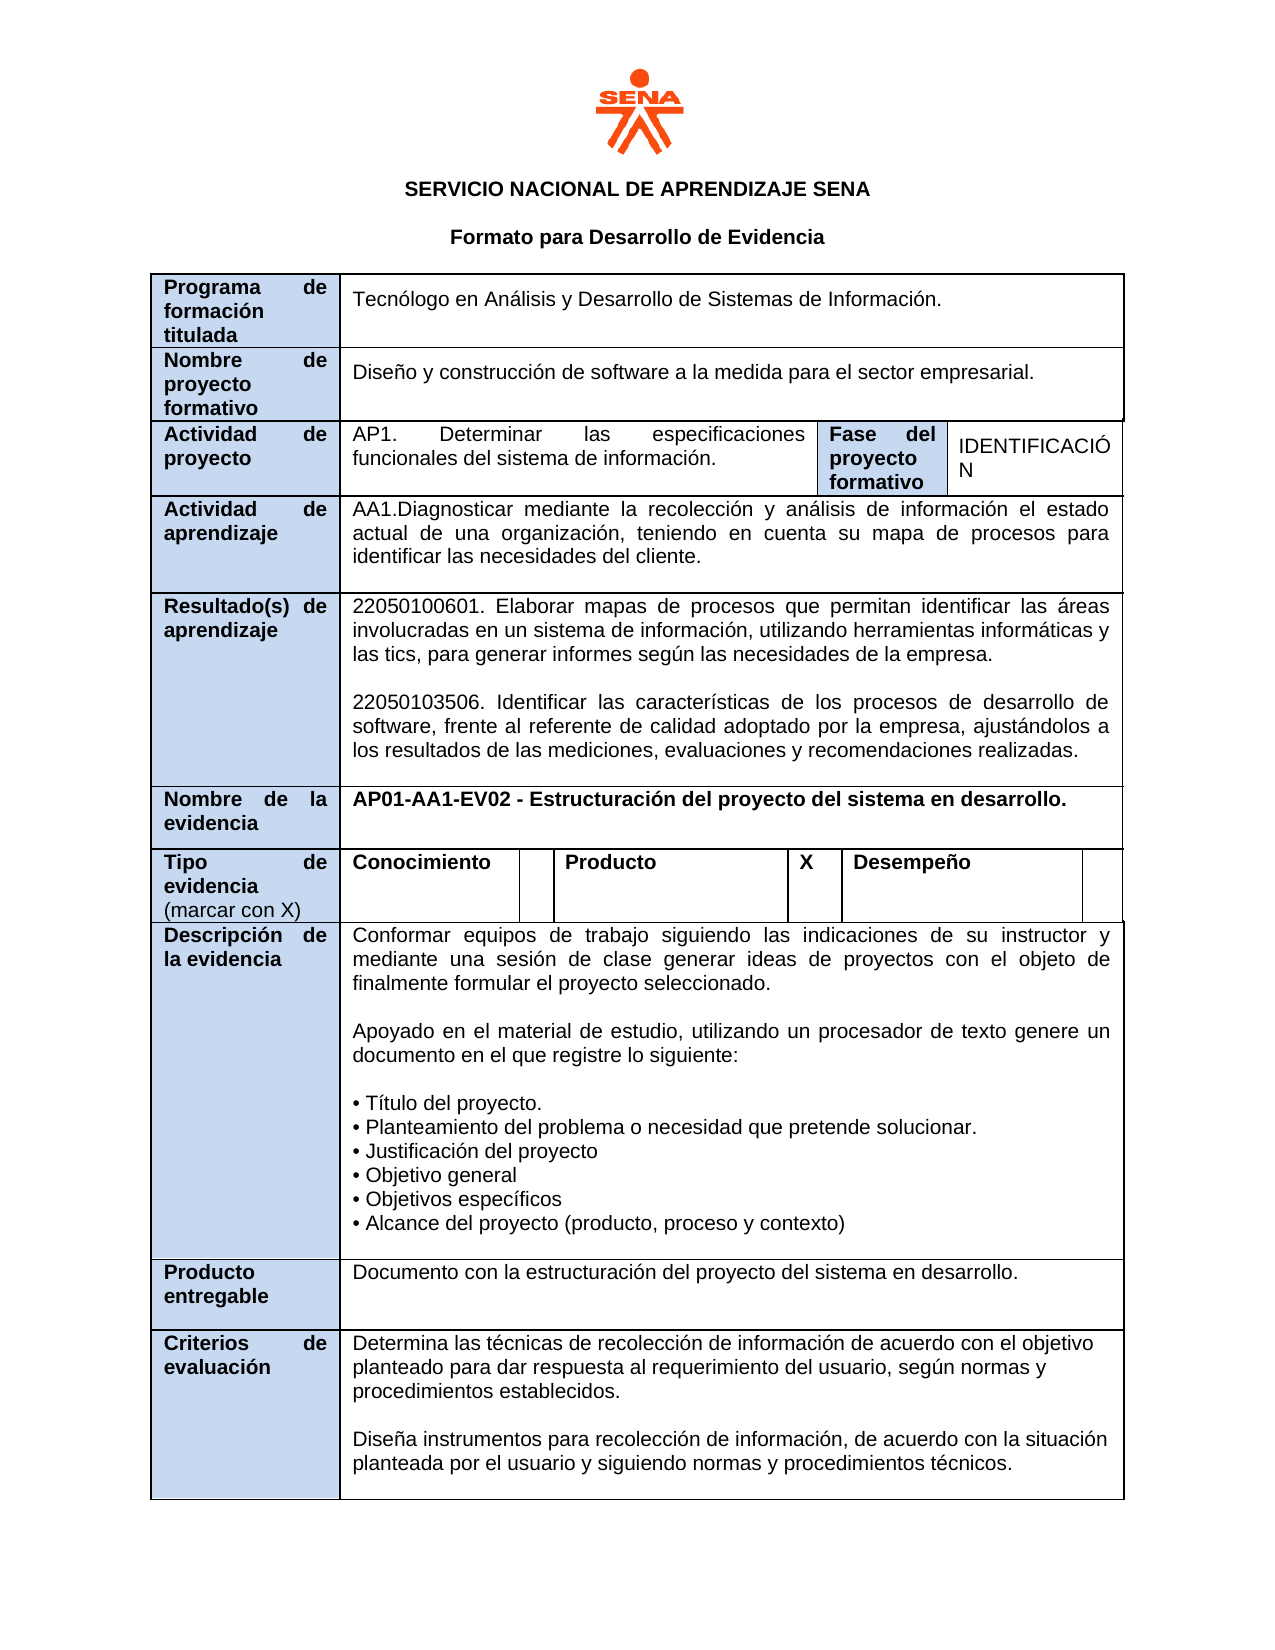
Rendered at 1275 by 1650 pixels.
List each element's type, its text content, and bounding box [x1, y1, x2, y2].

table_cell IDENTIFICACIÓN [948, 422, 1122, 495]
table_cell Actividad de proyecto [152, 422, 339, 495]
table_header Tecnólogo en Análisis y Desarrollo de Sistemas de Información. [341, 275, 1123, 346]
table_cell Resultado(s) de aprendizaje [152, 594, 339, 786]
table_cell Conformar equipos de trabajo siguiendo las indicaciones de su instructor y mediante una sesión de clase generar ideas de proyectos con el objeto de finalmente formular el proyecto seleccionado. Apoyado en el material de estudio, utilizando un procesador de texto genere un documento en el que registre lo siguiente: • Título del proyecto. • Planteamiento del problema o necesidad que pretende solucionar. • Justificación del proyecto • Objetivo general • Objetivos específicos • Alcance del proyecto (producto, proceso y contexto) [341, 923, 1123, 1258]
table_cell Actividad de aprendizaje [152, 497, 339, 592]
table_cell Fase del proyecto formativo [818, 422, 947, 495]
table_cell Producto [555, 850, 787, 921]
picture [586, 65, 690, 159]
table_cell Tipo de evidencia (marcar con X) [152, 850, 339, 921]
table_cell Desempeño [843, 850, 1082, 921]
table_cell X [789, 850, 841, 921]
table_cell 22050100601. Elaborar mapas de procesos que permitan identificar las áreas involucradas en un sistema de información, utilizando herramientas informáticas y las tics, para generar informes según las necesidades de la empresa. 22050103506. Identificar las características de los procesos de desarrollo de software, frente al referente de calidad adoptado por la empresa, ajustándolos a los resultados de las mediciones, evaluaciones y recomendaciones realizadas. [341, 594, 1122, 786]
table_cell [1083, 850, 1122, 921]
table_cell AP01-AA1-EV02 - Estructuración del proyecto del sistema en desarrollo. [341, 787, 1122, 848]
table_cell Diseño y construcción de software a la medida para el sector empresarial. [341, 348, 1123, 420]
text SERVICIO NACIONAL DE APRENDIZAJE SENA [177, 177, 1098, 201]
table_cell Conocimiento [341, 850, 519, 921]
table_cell Descripción de la evidencia [152, 923, 339, 1258]
table_cell AA1.Diagnosticar mediante la recolección y análisis de información el estado actual de una organización, teniendo en cuenta su mapa de procesos para identificar las necesidades del cliente. [341, 497, 1122, 592]
table_cell Producto entregable [152, 1260, 339, 1329]
table_cell Criterios de evaluación [152, 1331, 339, 1498]
table_cell AP1. Determinar las especificaciones funcionales del sistema de información. [341, 422, 817, 495]
table_header Programa de formación titulada [152, 275, 339, 346]
table_cell Documento con la estructuración del proyecto del sistema en desarrollo. [341, 1260, 1123, 1329]
table_cell Nombre de proyecto formativo [152, 348, 339, 420]
table_cell Nombre de la evidencia [152, 787, 339, 848]
table_cell [520, 850, 553, 921]
text Formato para Desarrollo de Evidencia [177, 225, 1098, 249]
